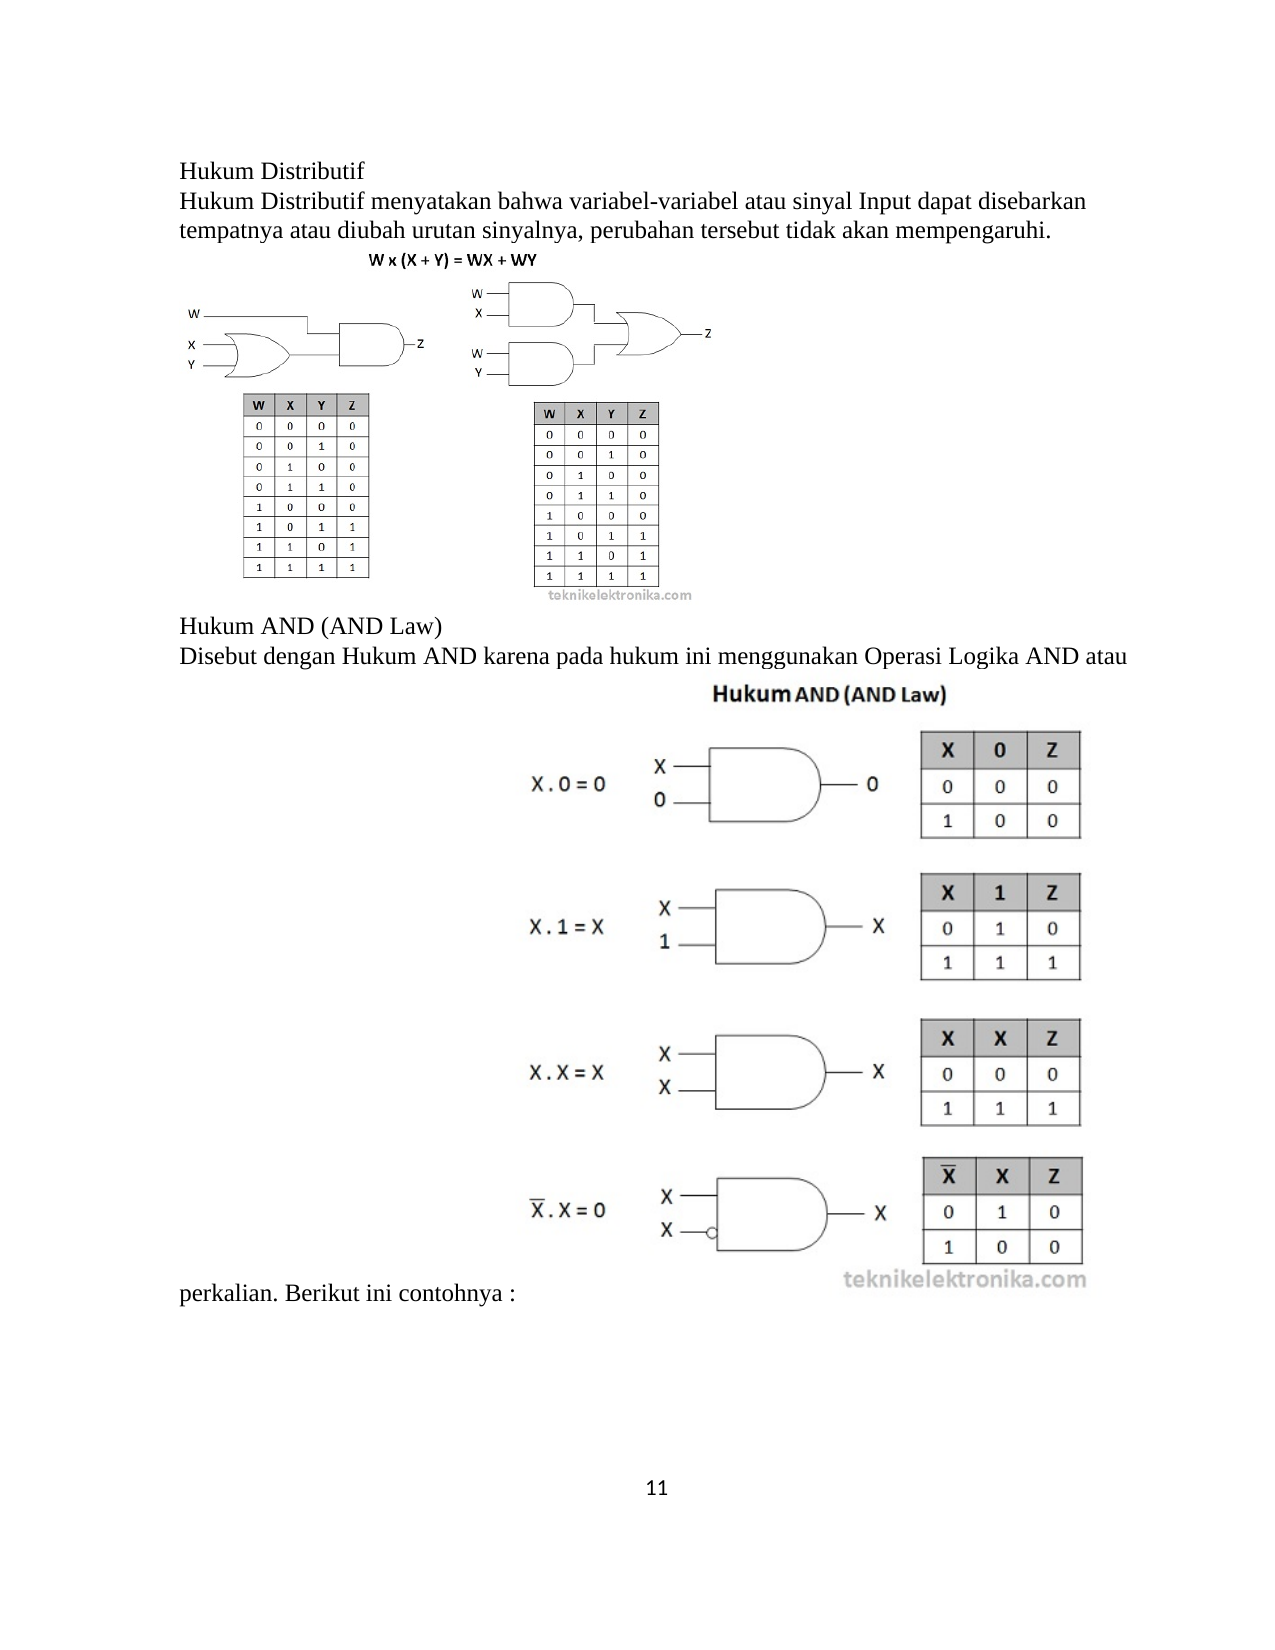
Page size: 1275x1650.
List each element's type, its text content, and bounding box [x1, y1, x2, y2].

picture [179, 243, 720, 607]
subtitle Hukum AND (AND Law) [179, 611, 1133, 639]
subtitle Hukum Distributif [179, 156, 1133, 185]
picture [515, 669, 1104, 1301]
